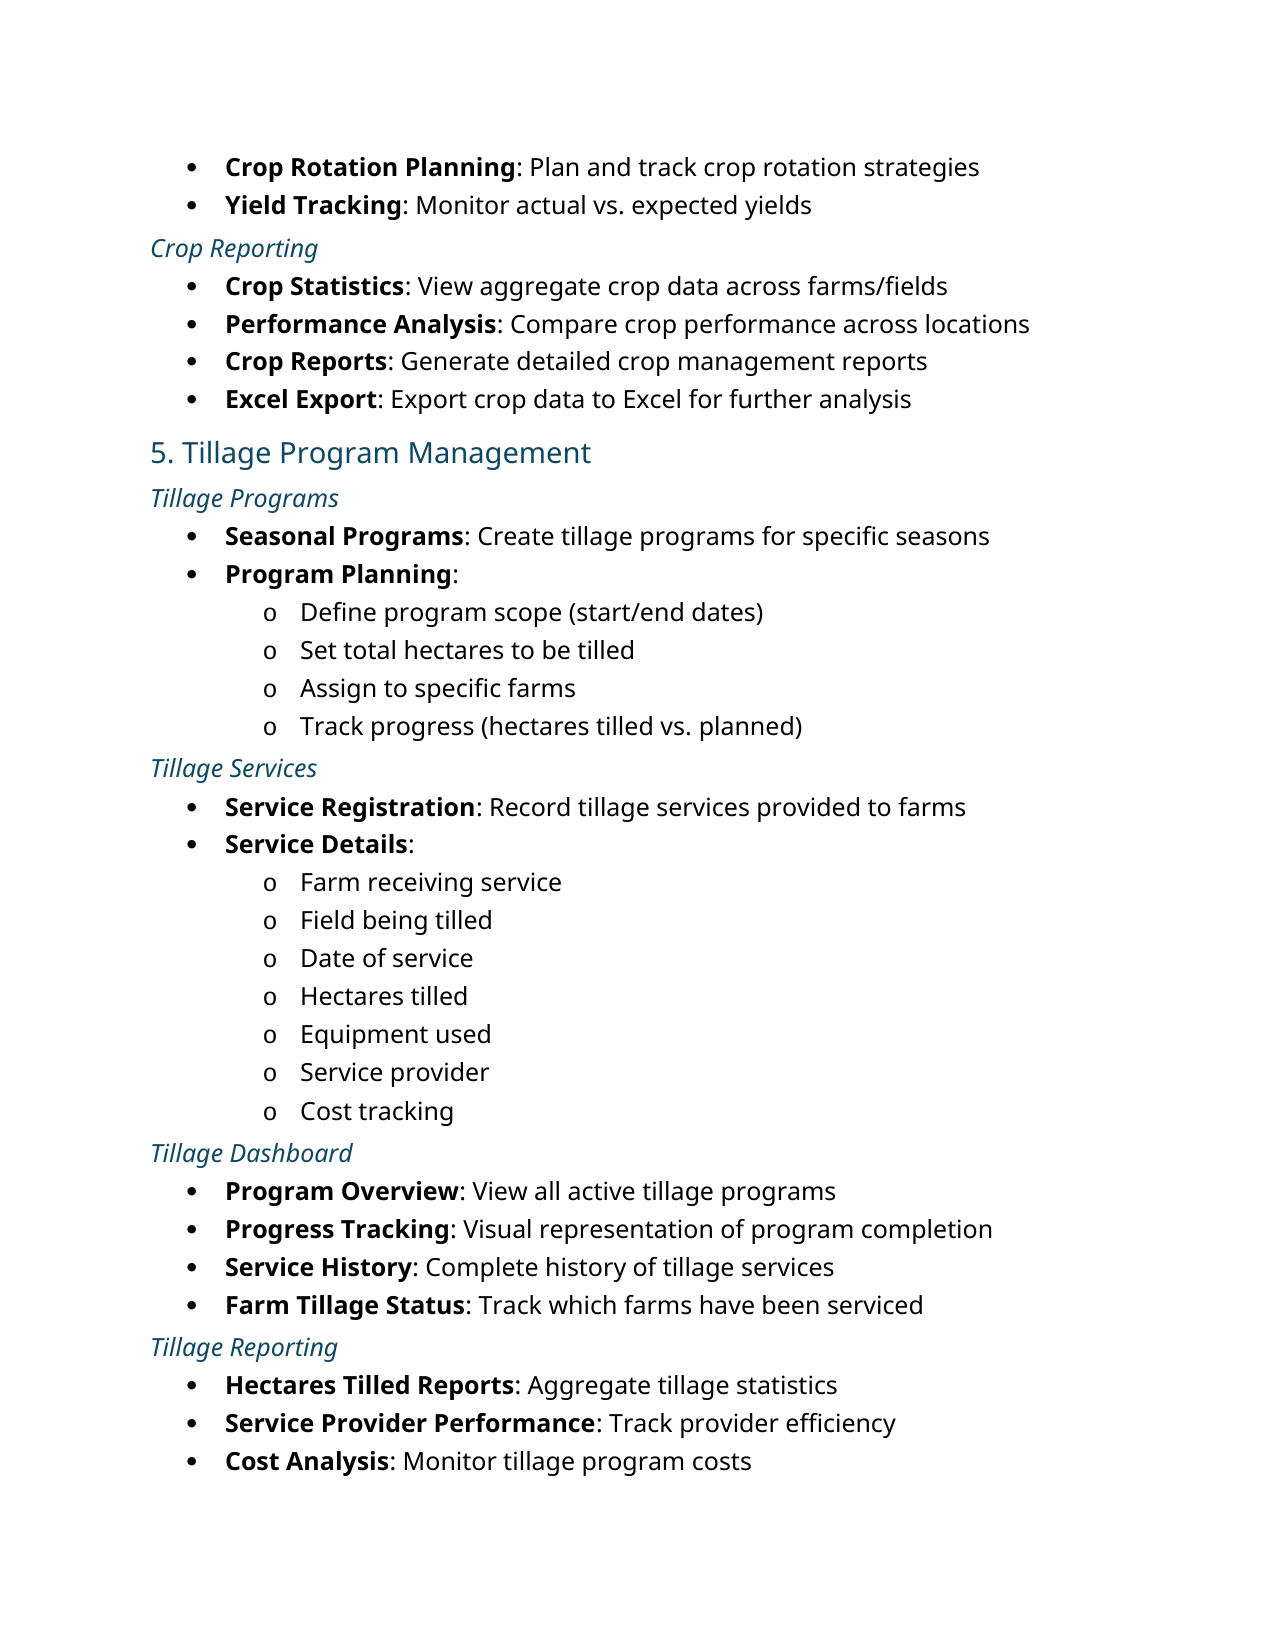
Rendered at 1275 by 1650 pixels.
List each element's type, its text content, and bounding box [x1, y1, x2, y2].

list Program Overview: View all active tillage programs [187, 1174, 1125, 1208]
list Progress Tracking: Visual representation of program completion [187, 1212, 1125, 1246]
list Performance Analysis: Compare crop performance across locations [187, 306, 1125, 340]
subtitle Tillage Programs [150, 481, 1125, 515]
subtitle 5. Tillage Program Management [150, 433, 1125, 472]
list Equipment used [262, 1017, 1125, 1051]
list Crop Rotation Planning: Plan and track crop rotation strategies [187, 150, 1125, 184]
list Hectares Tilled Reports: Aggregate tillage statistics [187, 1368, 1125, 1402]
list Field being tilled [262, 903, 1125, 937]
list Excel Export: Export crop data to Excel for further analysis [187, 382, 1125, 416]
subtitle Crop Reporting [150, 230, 1125, 264]
list Service Registration: Record tillage services provided to farms [187, 789, 1125, 823]
list Crop Statistics: View aggregate crop data across farms/fields [187, 268, 1125, 302]
list Yield Tracking: Monitor actual vs. expected yields [187, 188, 1125, 222]
list Service History: Complete history of tillage services [187, 1249, 1125, 1284]
list Cost Analysis: Monitor tillage program costs [187, 1444, 1125, 1478]
list Service Details: [187, 827, 1125, 861]
list Crop Reports: Generate detailed crop management reports [187, 344, 1125, 378]
subtitle Tillage Dashboard [150, 1136, 1125, 1170]
list Hectares tilled [262, 979, 1125, 1013]
list Date of service [262, 941, 1125, 975]
list Cost tracking [262, 1093, 1125, 1127]
subtitle Tillage Reporting [150, 1330, 1125, 1364]
list Assign to specific farms [262, 671, 1125, 705]
list Service Provider Performance: Track provider efficiency [187, 1406, 1125, 1440]
list Service provider [262, 1055, 1125, 1089]
list Program Planning: [187, 557, 1125, 591]
list Farm Tillage Status: Track which farms have been serviced [187, 1287, 1125, 1321]
list Track progress (hectares tilled vs. planned) [262, 708, 1125, 743]
list Seasonal Programs: Create tillage programs for specific seasons [187, 519, 1125, 553]
list Farm receiving service [262, 865, 1125, 899]
list Define program scope (start/end dates) [262, 594, 1125, 629]
list Set total hectares to be tilled [262, 632, 1125, 667]
subtitle Tillage Services [150, 751, 1125, 785]
